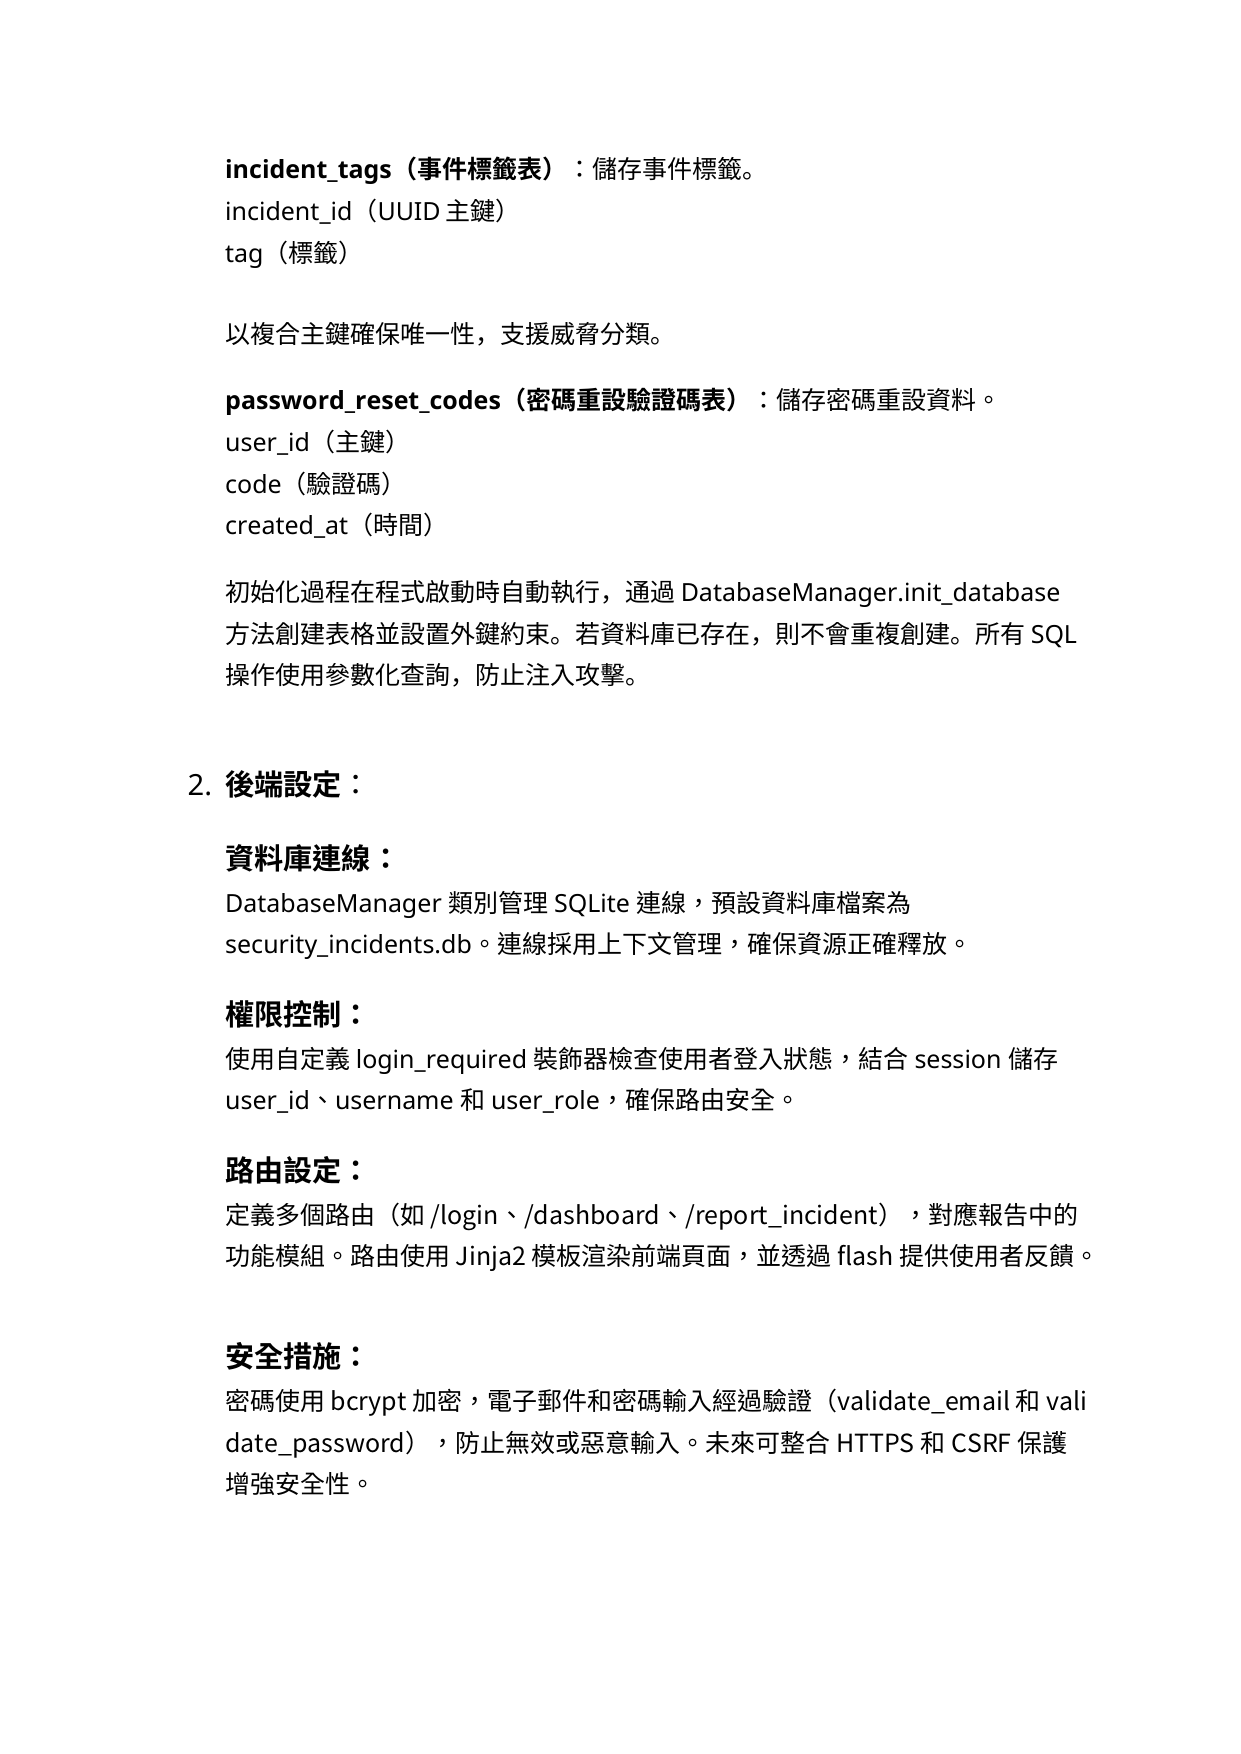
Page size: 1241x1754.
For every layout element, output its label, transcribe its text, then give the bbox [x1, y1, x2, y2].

text incident_tags（事件標籤表）：儲存事件標籤。 incident_id（UUID主鍵） tag（標籤） 以複合主鍵確保唯一性，支援威脅分類。 [225, 150, 1090, 350]
text 初始化過程在程式啟動時自動執行，通過 DatabaseManager.init_database 方法創建表格並設置外鍵約束。若資料庫已存在，則不會重複創建。所有 SQL 操作使用參數化查詢，防止注入攻擊。 [225, 572, 1090, 692]
text 路由設定： 定義多個路由（如 /login、/dashboard、/report_incident），對應報告中的功能模組。路由使用 Jinja2 模板渲染前端頁面，並透過 flash 提供使用者反饋。 [225, 1147, 1090, 1305]
text password_reset_codes（密碼重設驗證碼表）：儲存密碼重設資料。 user_id（主鍵） code（驗證碼） created_at（時間） [225, 381, 1090, 542]
text 資料庫連線： DatabaseManager 類別管理 SQLite 連線，預設資料庫檔案為 security_incidents.db。連線採用上下文管理，確保資源正確釋放。 [225, 835, 1090, 961]
text 權限控制： 使用自定義 login_required 裝飾器檢查使用者登入狀態，結合 session 儲存 user_id、username 和 user_role，確保路由安全。 [225, 991, 1090, 1117]
list 後端設定： [187, 762, 1090, 804]
text 安全措施： 密碼使用 bcrypt 加密，電子郵件和密碼輸入經過驗證（validate_email 和 validate_password），防止無效或惡意輸入。未來可整合 HTTPS 和 CSRF 保護增強安全性。 [225, 1334, 1090, 1501]
